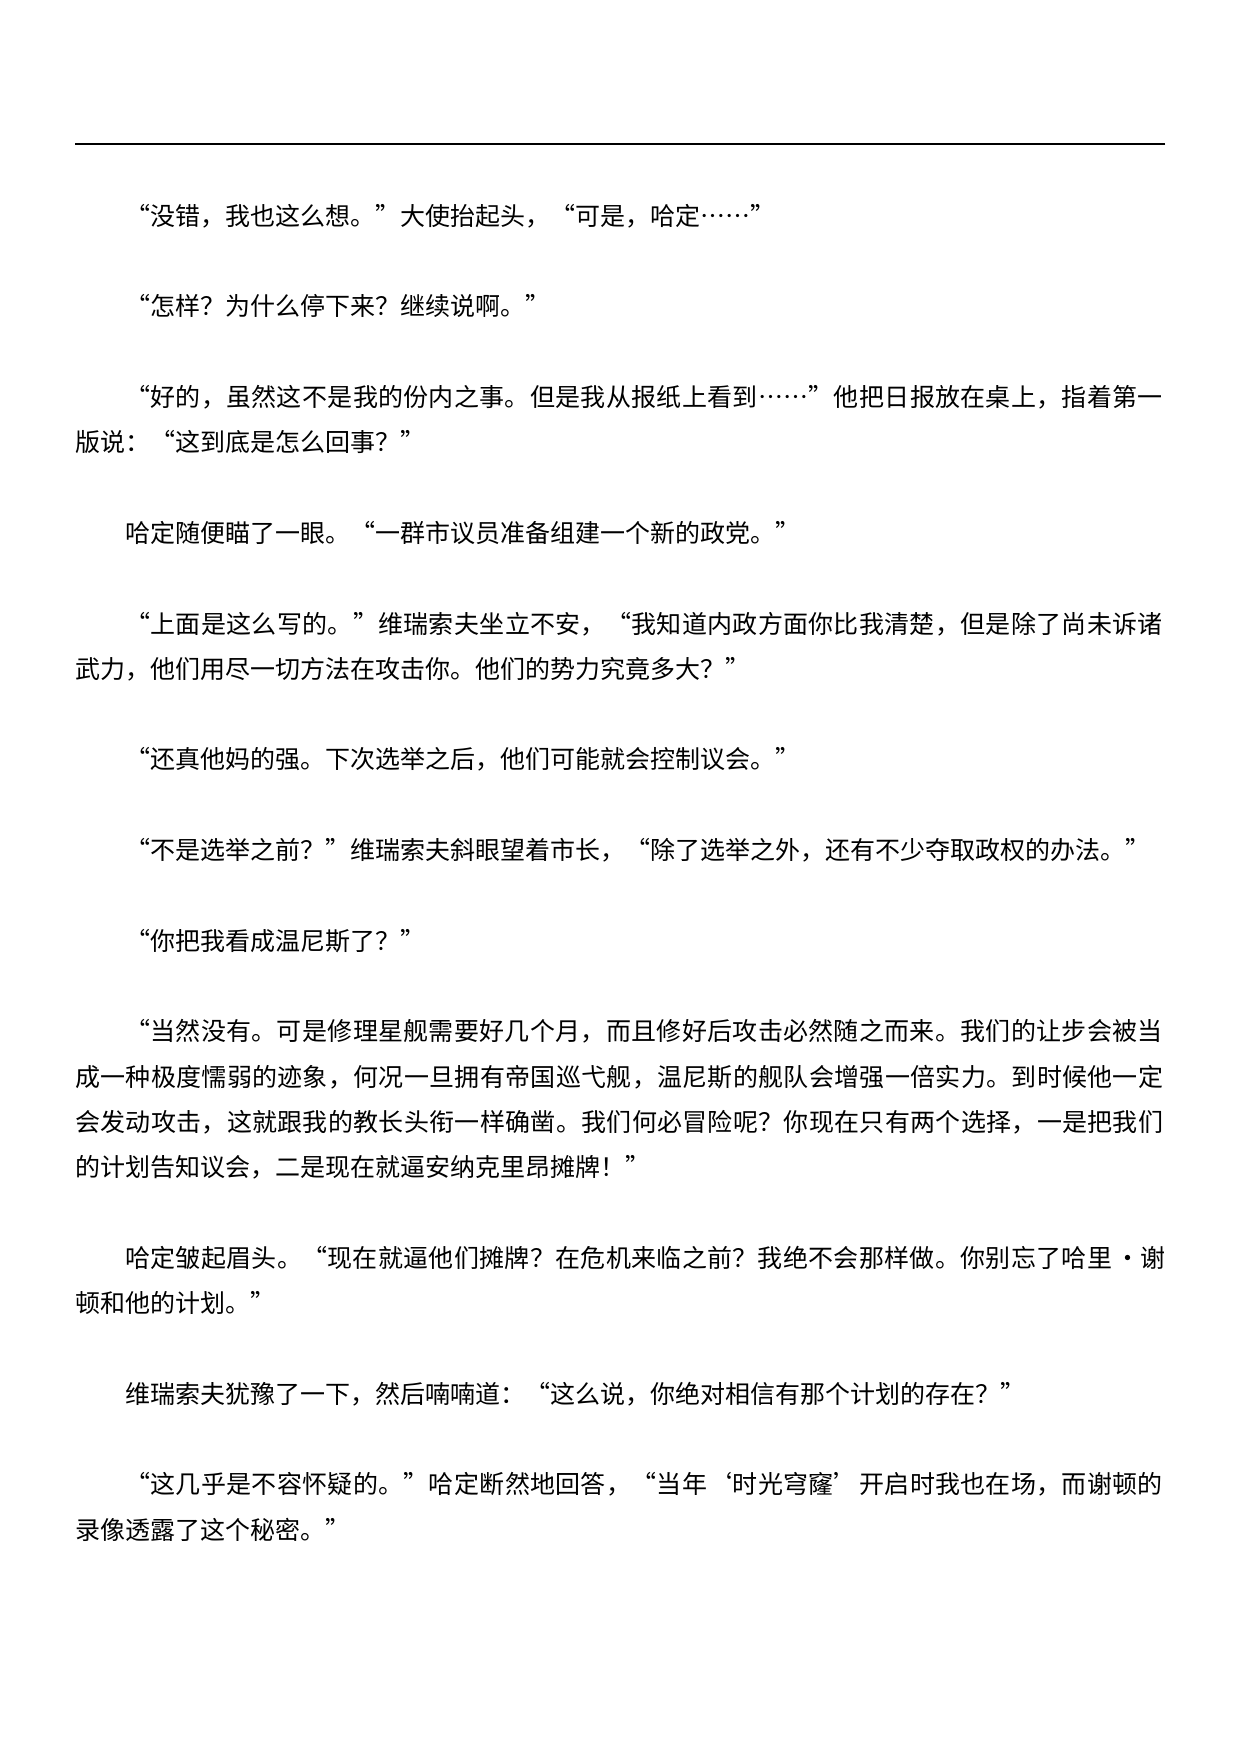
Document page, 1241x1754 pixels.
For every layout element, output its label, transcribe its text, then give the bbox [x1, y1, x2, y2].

text “好的，虽然这不是我的份内之事。但是我从报纸上看到……”他把日报放在桌上，指着第一版说：“这到底是怎么回事？” [75, 373, 1165, 464]
text “怎样？为什么停下来？继续说啊。” [75, 282, 1165, 328]
text “这几乎是不容怀疑的。”哈定断然地回答，“当年‘时光穹窿’开启时我也在场，而谢顿的录像透露了这个秘密。” [75, 1461, 1165, 1551]
text “没错，我也这么想。”大使抬起头，“可是，哈定……” [75, 192, 1165, 237]
text “不是选举之前？”维瑞索夫斜眼望着市长，“除了选举之外，还有不少夺取政权的办法。” [75, 826, 1165, 871]
text 维瑞索夫犹豫了一下，然后喃喃道：“这么说，你绝对相信有那个计划的存在？” [75, 1370, 1165, 1415]
text 哈定皱起眉头。“现在就逼他们摊牌？在危机来临之前？我绝不会那样做。你别忘了哈里・谢顿和他的计划。” [75, 1234, 1165, 1324]
text “你把我看成温尼斯了？” [75, 917, 1165, 962]
text 哈定随便瞄了一眼。“一群市议员准备组建一个新的政党。” [75, 509, 1165, 554]
text “还真他妈的强。下次选举之后，他们可能就会控制议会。” [75, 736, 1165, 781]
text “当然没有。可是修理星舰需要好几个月，而且修好后攻击必然随之而来。我们的让步会被当成一种极度懦弱的迹象，何况一旦拥有帝国巡弋舰，温尼斯的舰队会增强一倍实力。到时候他一定会发动攻击，这就跟我的教长头衔一样确凿。我们何必冒险呢？你现在只有两个选择，一是把我们的计划告知议会，二是现在就逼安纳克里昂摊牌！” [75, 1007, 1165, 1189]
text “上面是这么写的。”维瑞索夫坐立不安，“我知道内政方面你比我清楚，但是除了尚未诉诸武力，他们用尽一切方法在攻击你。他们的势力究竟多大？” [75, 599, 1165, 690]
